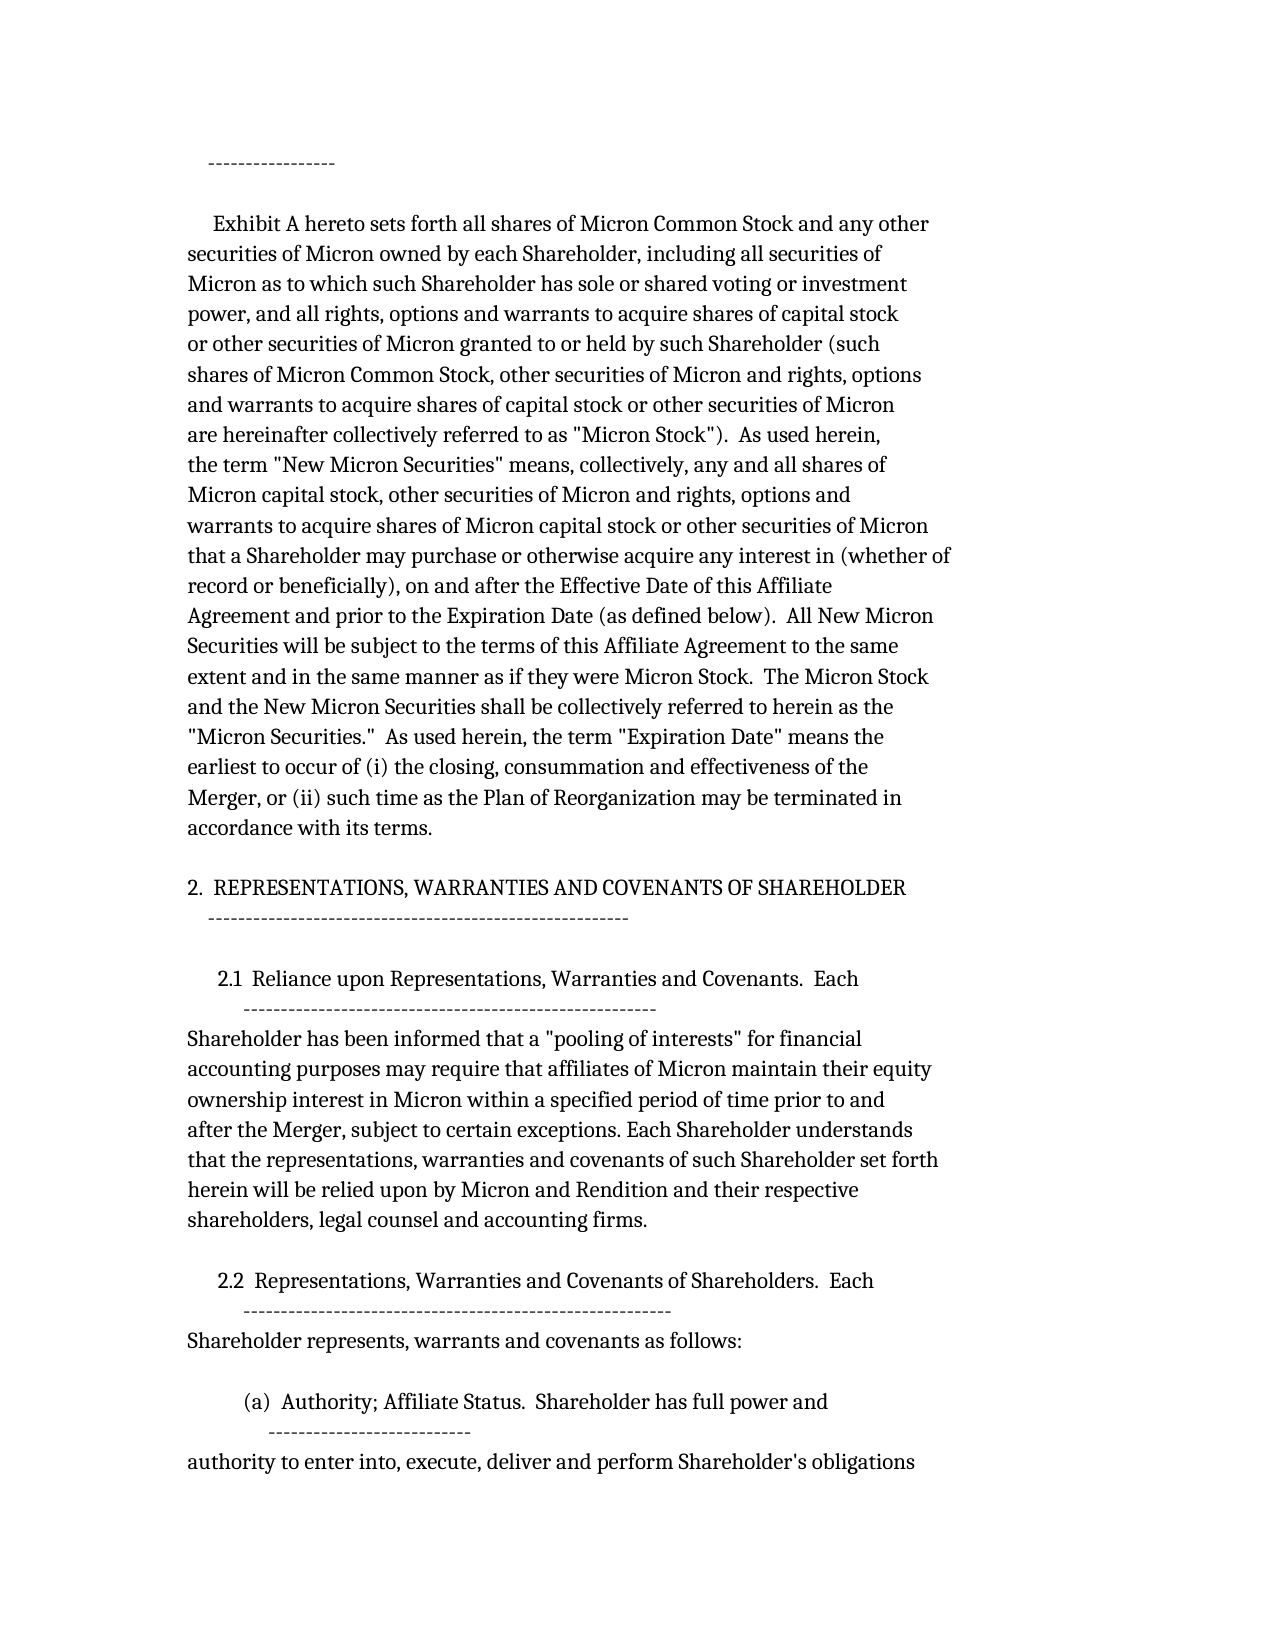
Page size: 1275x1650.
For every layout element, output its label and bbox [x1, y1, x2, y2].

text [187, 150, 1087, 1475]
